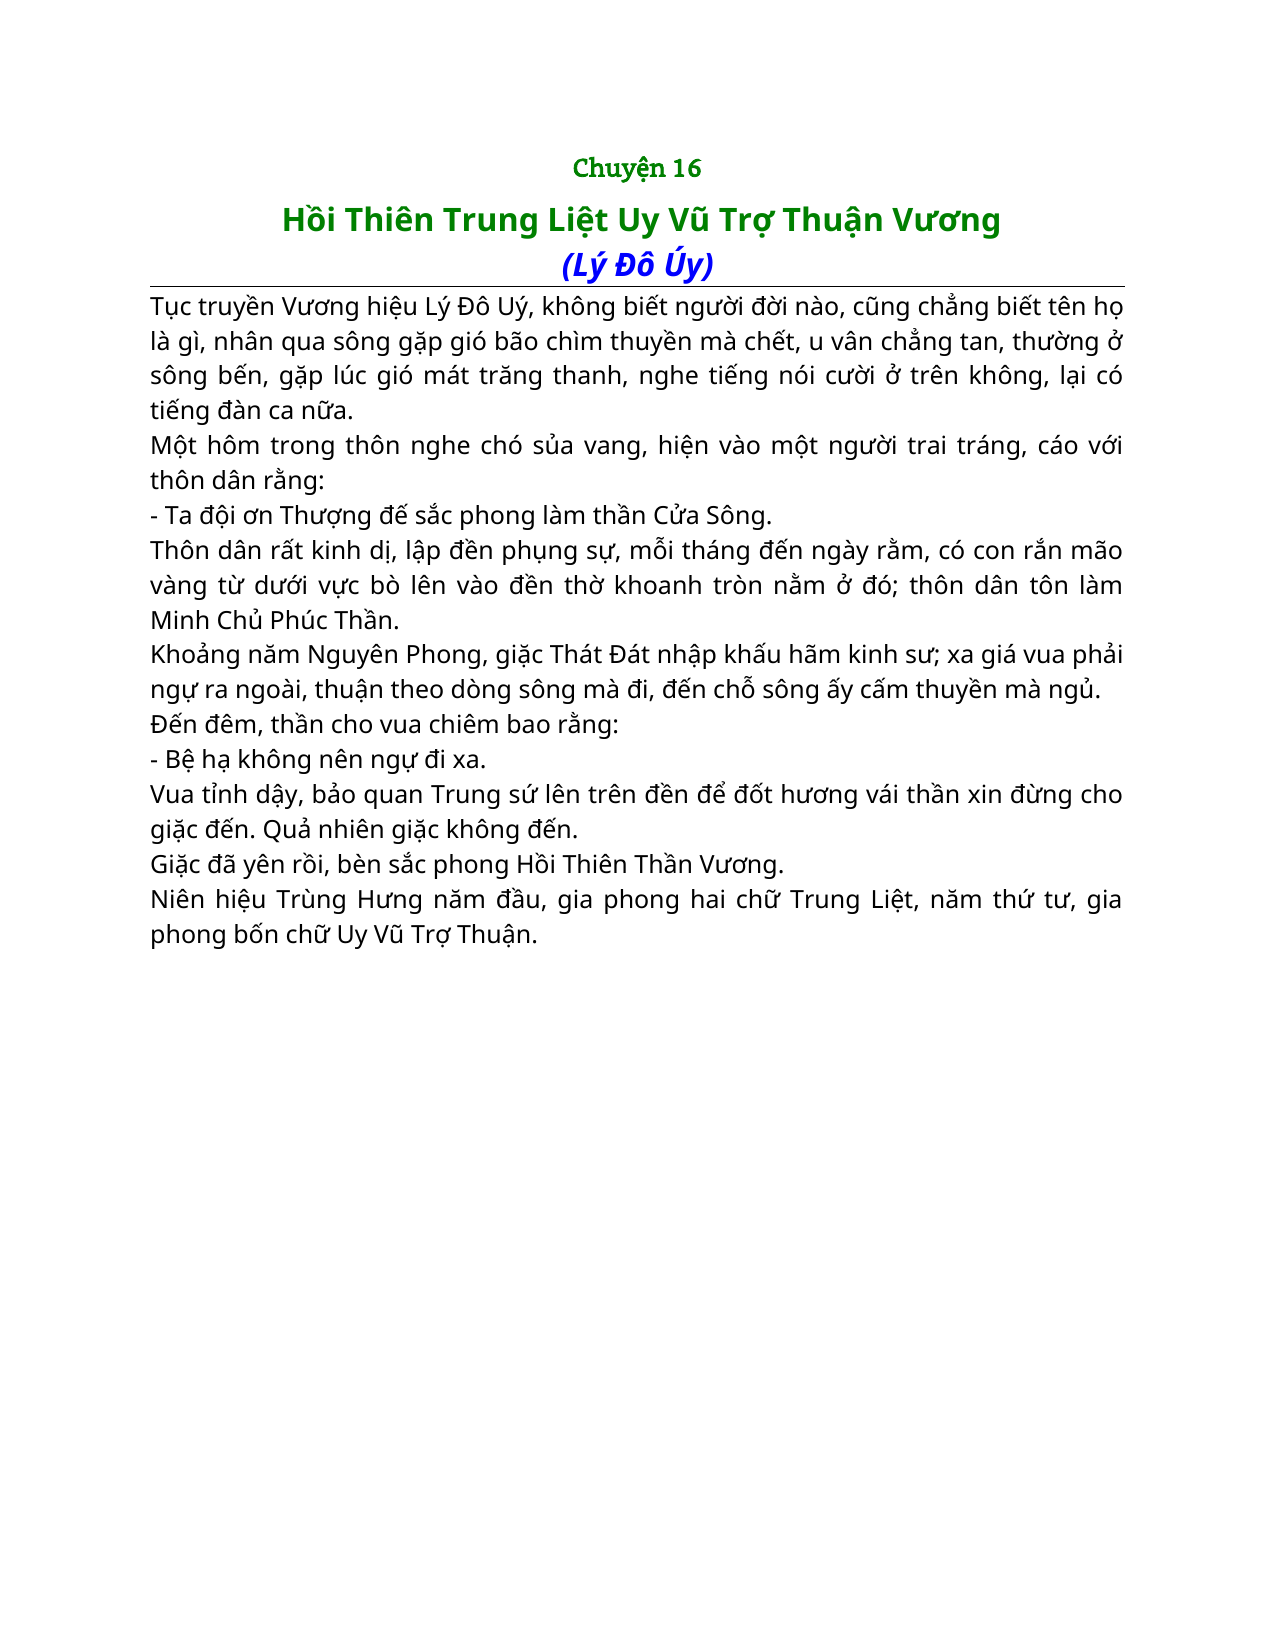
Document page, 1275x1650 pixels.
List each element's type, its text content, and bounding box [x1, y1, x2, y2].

text Khoảng năm Nguyên Phong, giặc Thát Đát nhập khấu hãm kinh sư; xa giá vua phải ngự ra ngoài, thuận theo dòng sông mà đi, đến chỗ sông ấy cấm thuyền mà ngủ. [150, 636, 1125, 706]
text Niên hiệu Trùng Hưng năm đầu, gia phong hai chữ Trung Liệt, năm thứ tư, gia phong bốn chữ Uy Vũ Trợ Thuận. [150, 881, 1125, 950]
text Một hôm trong thôn nghe chó sủa vang, hiện vào một người trai tráng, cáo với thôn dân rằng: [150, 427, 1125, 497]
text - Ta đội ơn Thượng đế sắc phong làm thần Cửa Sông. [150, 497, 1125, 532]
text Giặc đã yên rồi, bèn sắc phong Hồi Thiên Thần Vương. [150, 846, 1125, 881]
text Vua tỉnh dậy, bảo quan Trung sứ lên trên đền để đốt hương vái thần xin đừng cho giặc đến. Quả nhiên giặc không đến. [150, 776, 1125, 846]
text Hồi Thiên Trung Liệt Uy Vũ Trợ Thuận Vương (Lý Đô Úy) [150, 195, 1125, 286]
text Tục truyền Vương hiệu Lý Đô Uý, không biết người đời nào, cũng chẳng biết tên họ là gì, nhân qua sông gặp gió bão chìm thuyền mà chết, u vân chẳng tan, thường ở sông bến, gặp lúc gió mát trăng thanh, nghe tiếng nói cười ở trên không, lại có tiếng đàn ca nữa. [150, 287, 1125, 427]
text - Bệ hạ không nên ngự đi xa. [150, 741, 1125, 776]
text Thôn dân rất kinh dị, lập đền phụng sự, mỗi tháng đến ngày rằm, có con rắn mão vàng từ dưới vực bò lên vào đền thờ khoanh tròn nằm ở đó; thôn dân tôn làm Minh Chủ Phúc Thần. [150, 532, 1125, 636]
text Đến đêm, thần cho vua chiêm bao rằng: [150, 706, 1125, 741]
subtitle Chuyện 16 [150, 150, 1125, 195]
